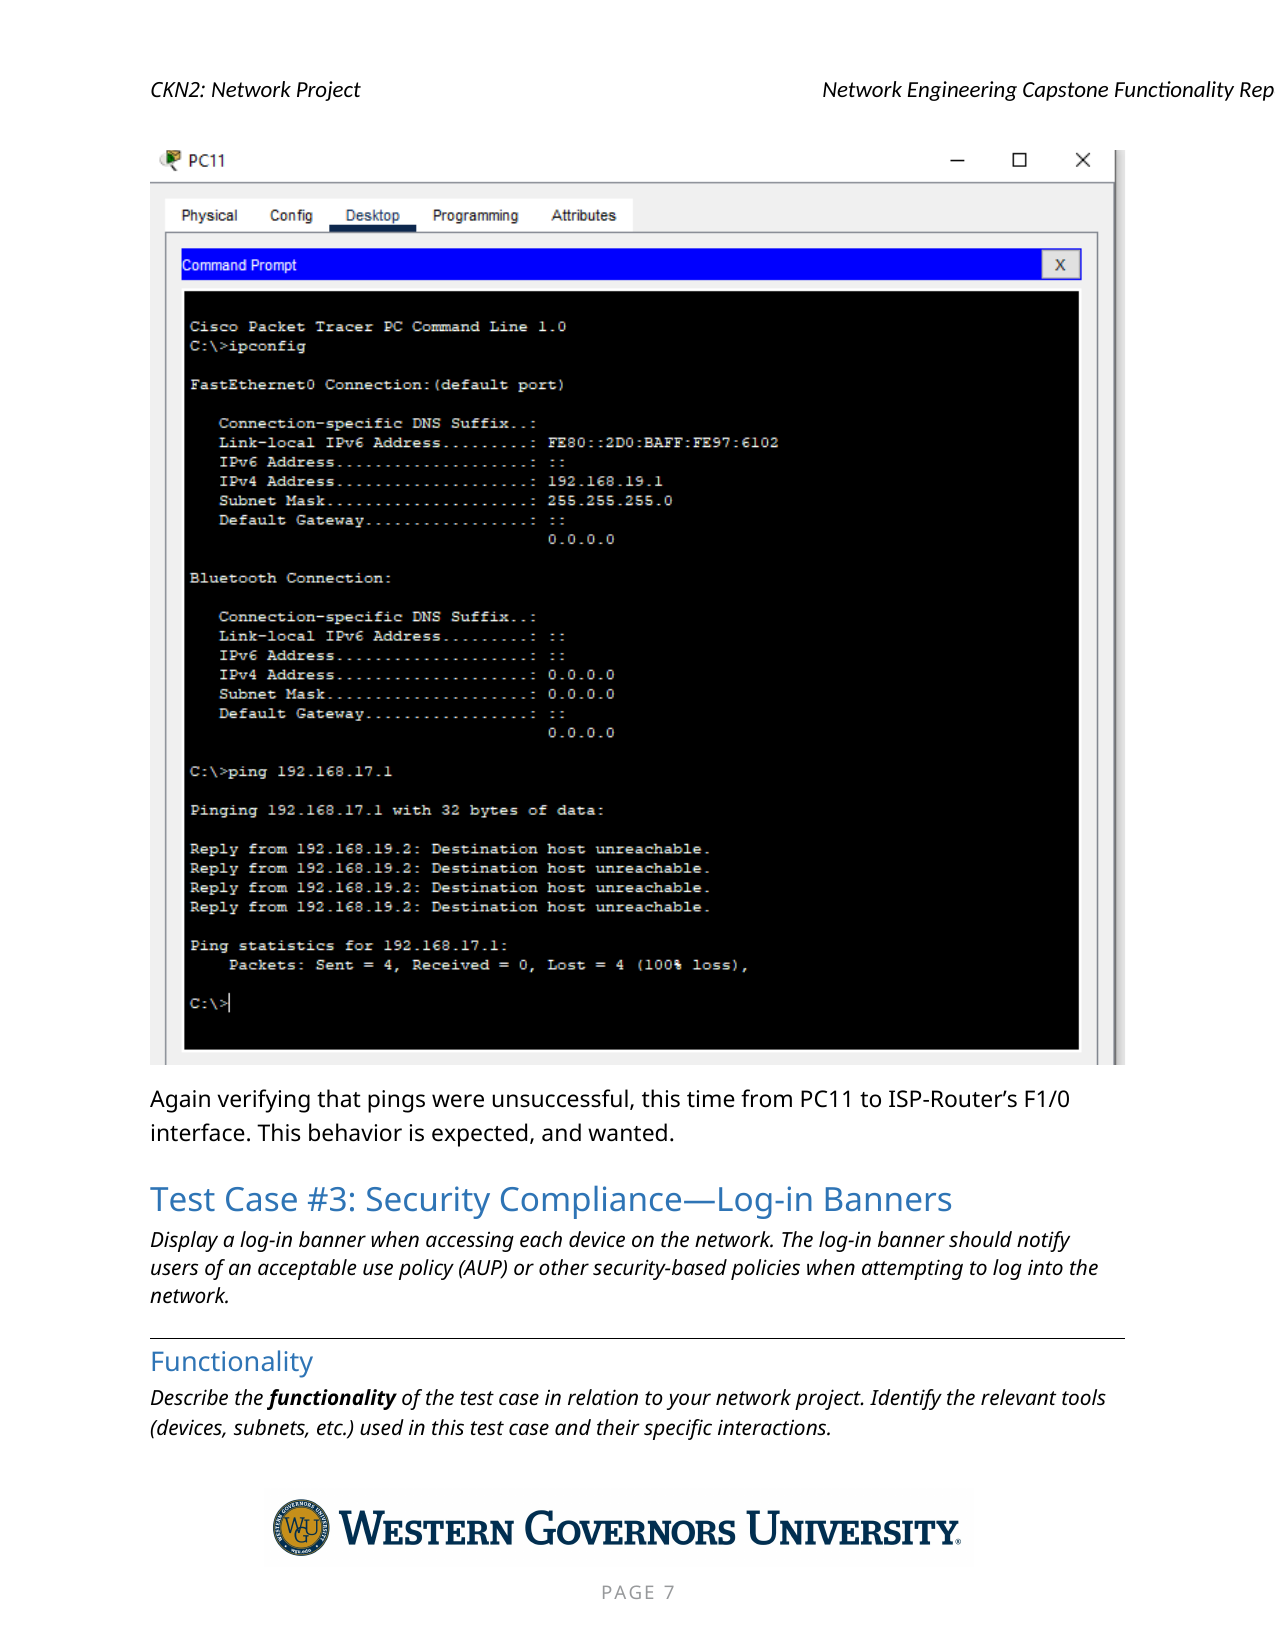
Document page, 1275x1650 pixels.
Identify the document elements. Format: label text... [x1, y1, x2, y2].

text Again verifying that pings were unsuccessful, this time from PC11 to ISP-Router’s F1/0 interface. This behavior is expected, and wanted. [150, 1083, 1125, 1148]
subtitle Functionality [150, 1343, 1125, 1380]
picture [150, 150, 1125, 1065]
text Display a log-in banner when accessing each device on the network. The log-in banner should notify users of an acceptable use policy (AUP) or other security-based policies when attempting to log into the network. [150, 1225, 1125, 1310]
picture [263, 1488, 974, 1567]
subtitle Test Case #3: Security Compliance—Log-in Banners [150, 1176, 1125, 1221]
